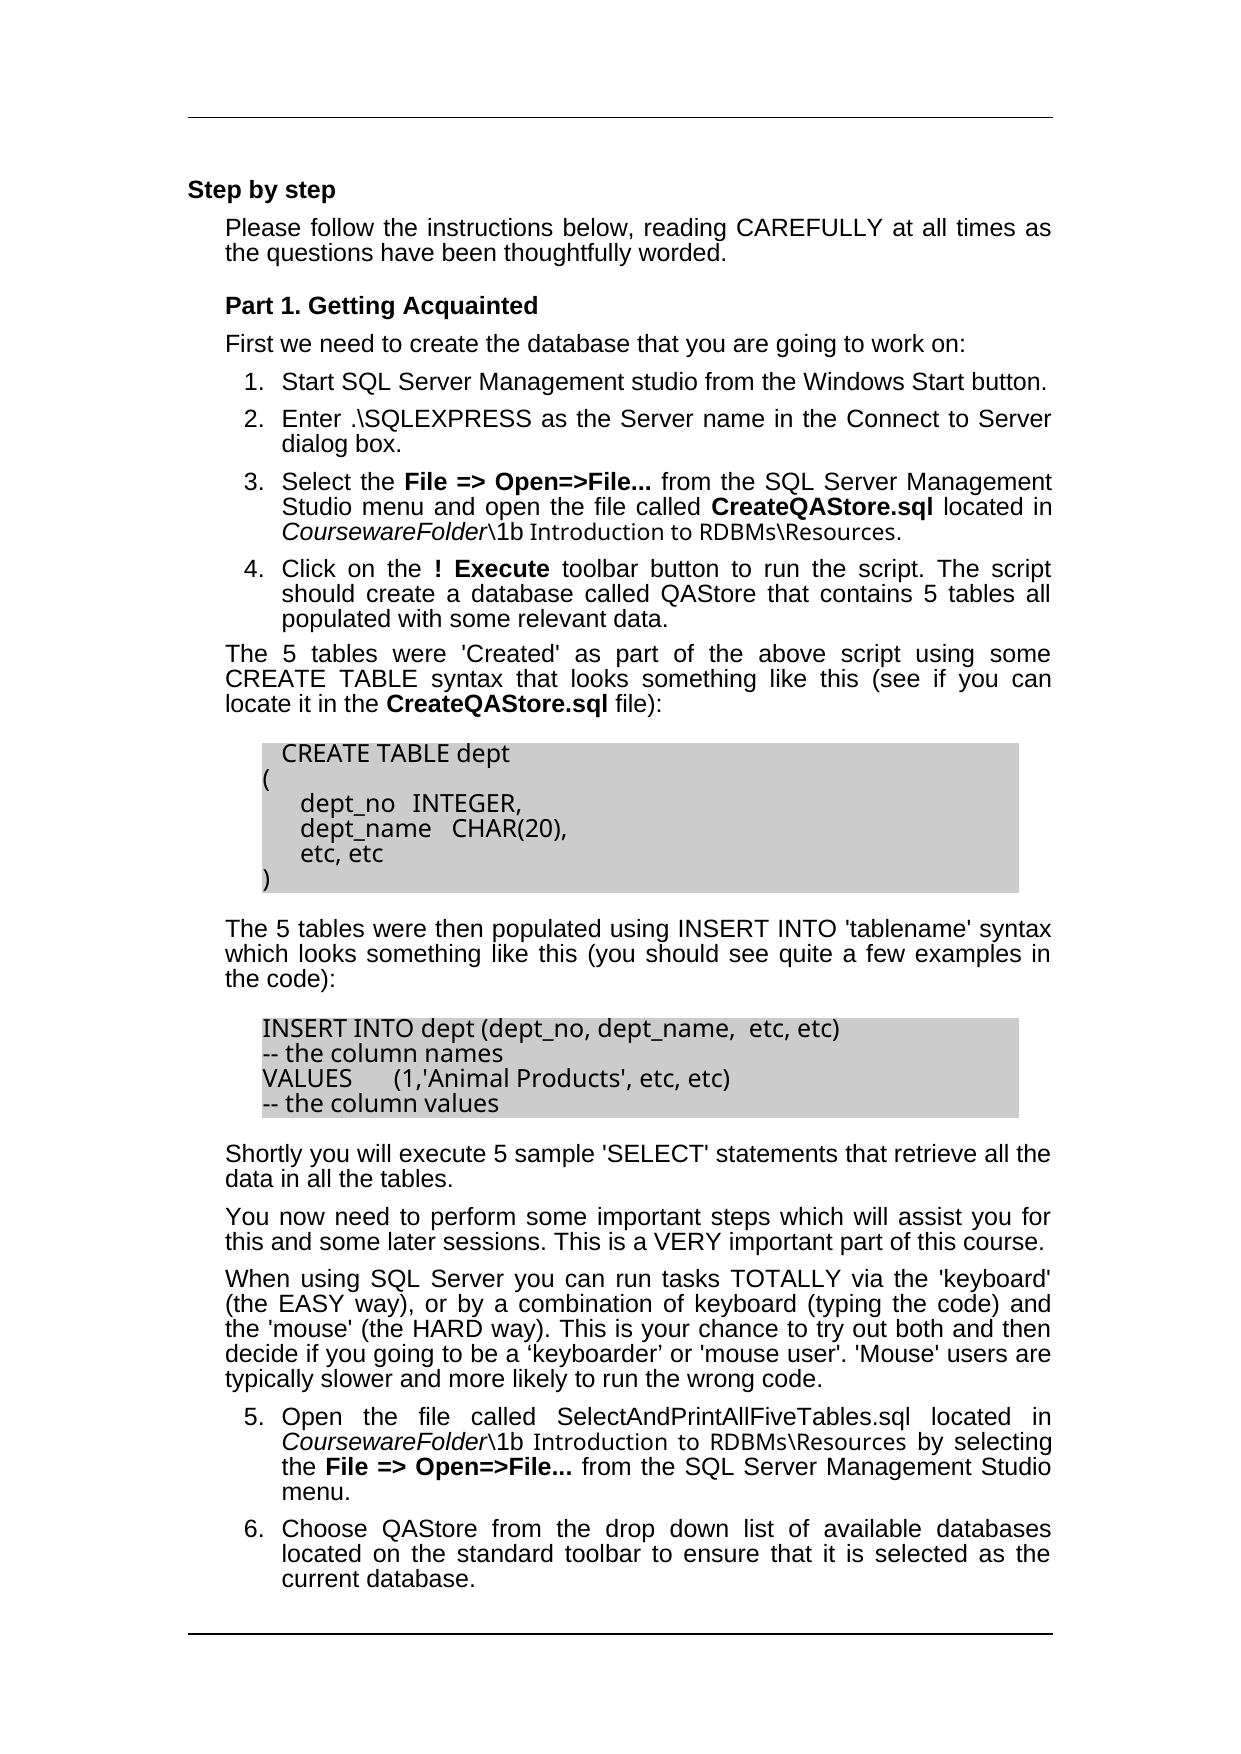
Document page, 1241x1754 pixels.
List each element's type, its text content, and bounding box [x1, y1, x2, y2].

text INSERT INTO dept (dept_no, dept_name, etc, etc) [262, 1018, 1019, 1043]
text CREATE TABLE dept [262, 743, 1019, 768]
text When using SQL Server you can run tasks TOTALLY via the 'keyboard' (the EASY way), or by a combination of keyboard (typing the code) and the 'mouse' (the HARD way). This is your chance to try out both and then decide if you going to be a ‘keyboarder’ or 'mouse user'. 'Mouse' users are typically slower and more likely to run the wrong code. [225, 1268, 1053, 1393]
text VALUES (1,'Animal Products', etc, etc) [262, 1068, 1019, 1093]
text Click on the ! Execute toolbar button to run the script. The script should create a database called QAStore that contains 5 tables all populated with some relevant data. [244, 557, 1053, 632]
subtitle Part 1. Getting Acquainted [225, 291, 1053, 320]
text Start SQL Server Management studio from the Windows Start button. [244, 370, 1053, 395]
text -- the column names [262, 1043, 1019, 1068]
subtitle Step by step [187, 175, 1053, 204]
text Please follow the instructions below, reading CAREFULLY at all times as the questions have been thoughtfully worded. [225, 216, 1053, 266]
text You now need to perform some important steps which will assist you for this and some later sessions. This is a VERY important part of this course. [225, 1205, 1053, 1255]
text Enter .\SQLEXPRESS as the Server name in the Connect to Server dialog box. [244, 407, 1053, 457]
text ( [262, 768, 1019, 793]
text First we need to create the database that you are going to work on: [225, 332, 1053, 357]
text -- the column values [262, 1093, 1019, 1118]
text dept_no INTEGER, [262, 793, 1019, 818]
text Shortly you will execute 5 sample 'SELECT' statements that retrieve all the data in all the tables. [225, 1143, 1053, 1193]
text dept_name CHAR(20), [262, 818, 1019, 843]
text Open the file called SelectAndPrintAllFiveTables.sql located in CoursewareFolder\ Introduction to RDBMS\Resources by selecting the File => Open=>File... from the SQL Server Management Studio menu. [244, 1405, 1053, 1505]
text Choose QAStore from the drop down list of available databases located on the standard toolbar to ensure that it is selected as the current database. [244, 1518, 1053, 1593]
text The 5 tables were 'Created' as part of the above script using some CREATE TABLE syntax that looks something like this (see if you can locate it in the CreateQAStore.sql file): [225, 643, 1053, 718]
text The 5 tables were then populated using INSERT INTO 'tablename' syntax which looks something like this (you should see quite a few examples in the code): [225, 918, 1053, 993]
text etc, etc [262, 843, 1019, 868]
text Select the File => Open=>File... from the SQL Server Management Studio menu and open the file called CreateQAStore.sql located in CoursewareFolder\ Introduction to RDBMS\Resources. [244, 470, 1053, 545]
text ) [262, 868, 1019, 893]
